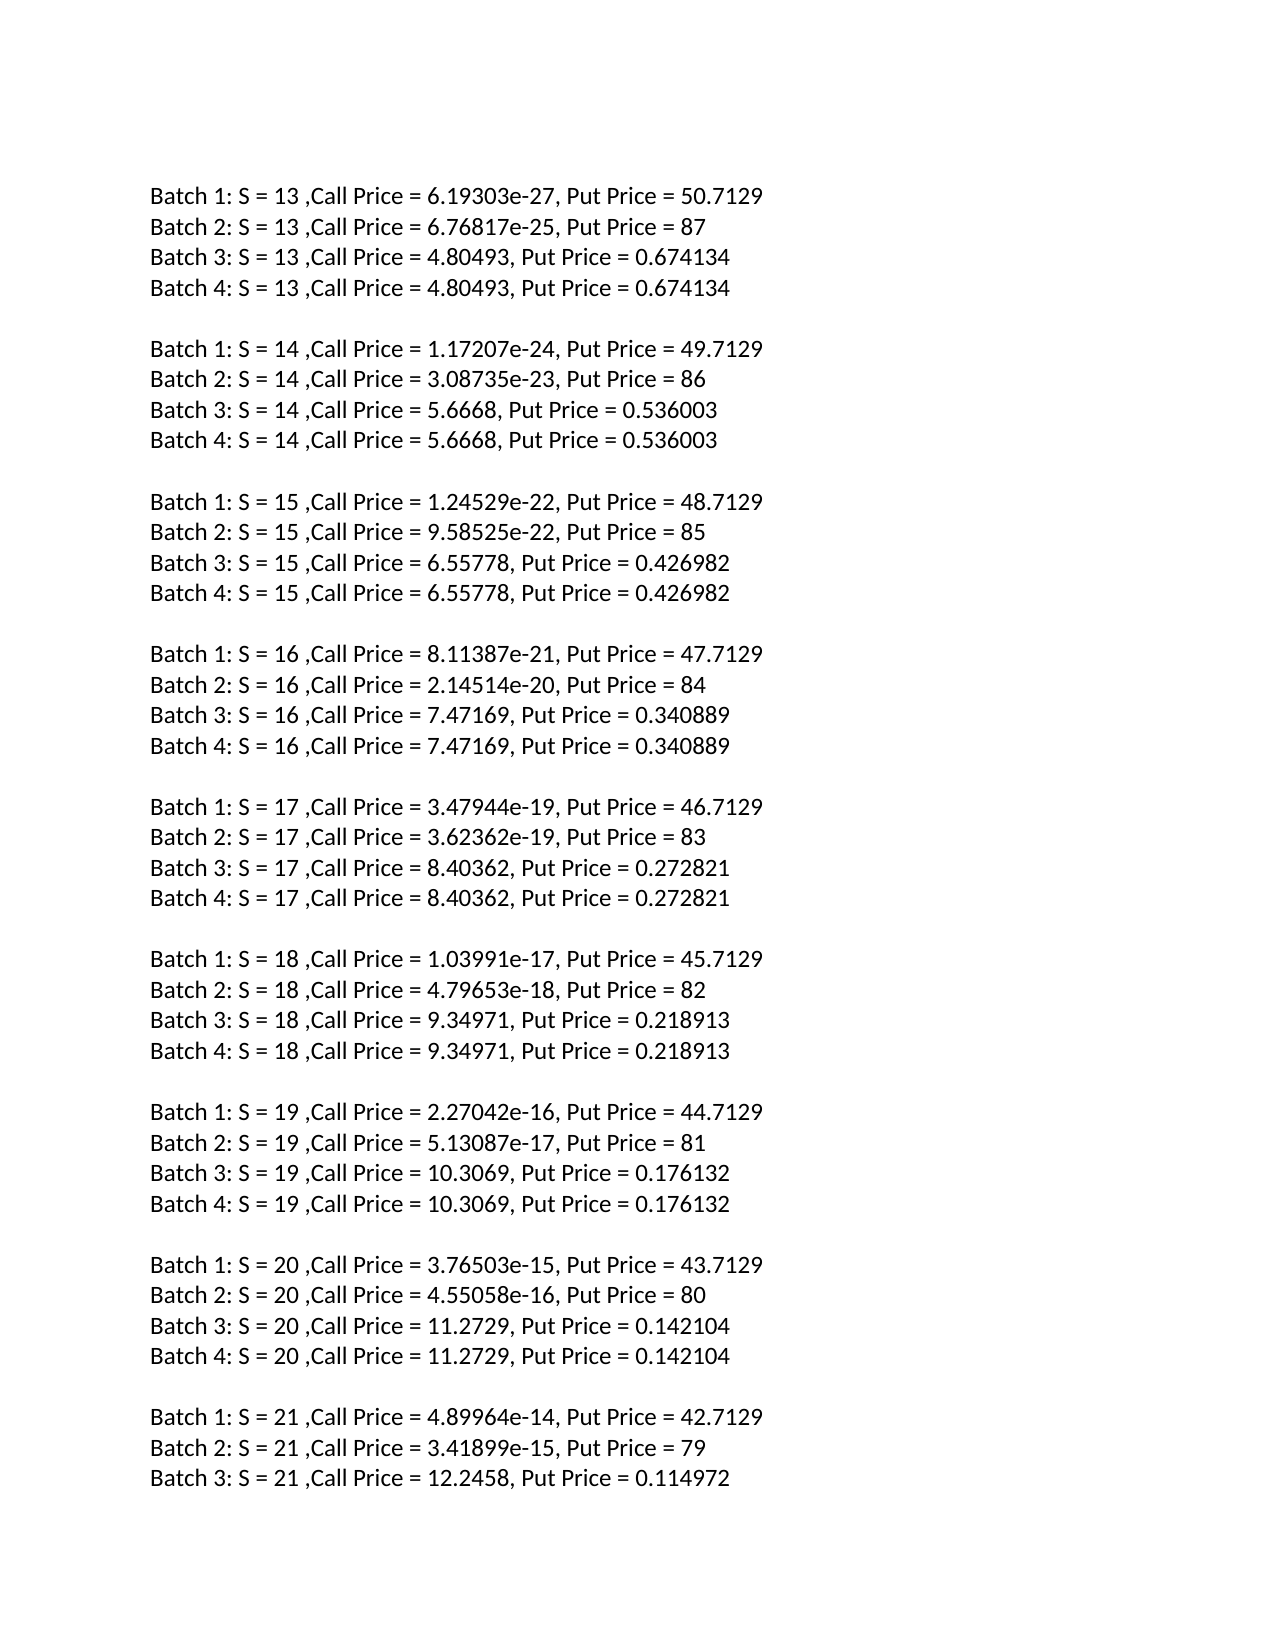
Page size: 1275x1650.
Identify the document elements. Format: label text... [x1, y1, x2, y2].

text Batch 2: S = 19 ,Call Price = 5.13087e-17, Put Price = 81 [150, 1127, 1125, 1157]
text Batch 3: S = 16 ,Call Price = 7.47169, Put Price = 0.340889 [150, 699, 1125, 730]
text Batch 4: S = 20 ,Call Price = 11.2729, Put Price = 0.142104 [150, 1340, 1125, 1371]
text Batch 1: S = 13 ,Call Price = 6.19303e-27, Put Price = 50.7129 [150, 181, 1125, 211]
text Batch 4: S = 14 ,Call Price = 5.6668, Put Price = 0.536003 [150, 425, 1125, 455]
text Batch 2: S = 21 ,Call Price = 3.41899e-15, Put Price = 79 [150, 1432, 1125, 1462]
text Batch 4: S = 17 ,Call Price = 8.40362, Put Price = 0.272821 [150, 882, 1125, 913]
text Batch 1: S = 21 ,Call Price = 4.89964e-14, Put Price = 42.7129 [150, 1401, 1125, 1432]
text Batch 3: S = 18 ,Call Price = 9.34971, Put Price = 0.218913 [150, 1004, 1125, 1035]
text Batch 4: S = 18 ,Call Price = 9.34971, Put Price = 0.218913 [150, 1035, 1125, 1066]
text Batch 3: S = 19 ,Call Price = 10.3069, Put Price = 0.176132 [150, 1157, 1125, 1188]
text Batch 4: S = 15 ,Call Price = 6.55778, Put Price = 0.426982 [150, 577, 1125, 608]
text Batch 4: S = 13 ,Call Price = 4.80493, Put Price = 0.674134 [150, 272, 1125, 303]
text Batch 2: S = 13 ,Call Price = 6.76817e-25, Put Price = 87 [150, 211, 1125, 242]
text Batch 3: S = 15 ,Call Price = 6.55778, Put Price = 0.426982 [150, 547, 1125, 577]
text Batch 1: S = 16 ,Call Price = 8.11387e-21, Put Price = 47.7129 [150, 638, 1125, 669]
text Batch 2: S = 20 ,Call Price = 4.55058e-16, Put Price = 80 [150, 1279, 1125, 1310]
text Batch 2: S = 17 ,Call Price = 3.62362e-19, Put Price = 83 [150, 821, 1125, 852]
text Batch 1: S = 14 ,Call Price = 1.17207e-24, Put Price = 49.7129 [150, 333, 1125, 364]
text Batch 1: S = 17 ,Call Price = 3.47944e-19, Put Price = 46.7129 [150, 791, 1125, 821]
text Batch 2: S = 15 ,Call Price = 9.58525e-22, Put Price = 85 [150, 516, 1125, 547]
text Batch 2: S = 18 ,Call Price = 4.79653e-18, Put Price = 82 [150, 974, 1125, 1004]
text Batch 2: S = 16 ,Call Price = 2.14514e-20, Put Price = 84 [150, 669, 1125, 699]
text Batch 4: S = 16 ,Call Price = 7.47169, Put Price = 0.340889 [150, 730, 1125, 760]
text Batch 4: S = 19 ,Call Price = 10.3069, Put Price = 0.176132 [150, 1188, 1125, 1218]
text Batch 1: S = 19 ,Call Price = 2.27042e-16, Put Price = 44.7129 [150, 1096, 1125, 1127]
text Batch 1: S = 15 ,Call Price = 1.24529e-22, Put Price = 48.7129 [150, 486, 1125, 516]
text Batch 2: S = 14 ,Call Price = 3.08735e-23, Put Price = 86 [150, 364, 1125, 394]
text Batch 1: S = 20 ,Call Price = 3.76503e-15, Put Price = 43.7129 [150, 1249, 1125, 1279]
text Batch 3: S = 14 ,Call Price = 5.6668, Put Price = 0.536003 [150, 394, 1125, 425]
text Batch 3: S = 20 ,Call Price = 11.2729, Put Price = 0.142104 [150, 1310, 1125, 1340]
text Batch 1: S = 18 ,Call Price = 1.03991e-17, Put Price = 45.7129 [150, 943, 1125, 974]
text Batch 3: S = 17 ,Call Price = 8.40362, Put Price = 0.272821 [150, 852, 1125, 882]
text Batch 3: S = 21 ,Call Price = 12.2458, Put Price = 0.114972 [150, 1462, 1125, 1493]
text Batch 3: S = 13 ,Call Price = 4.80493, Put Price = 0.674134 [150, 242, 1125, 272]
